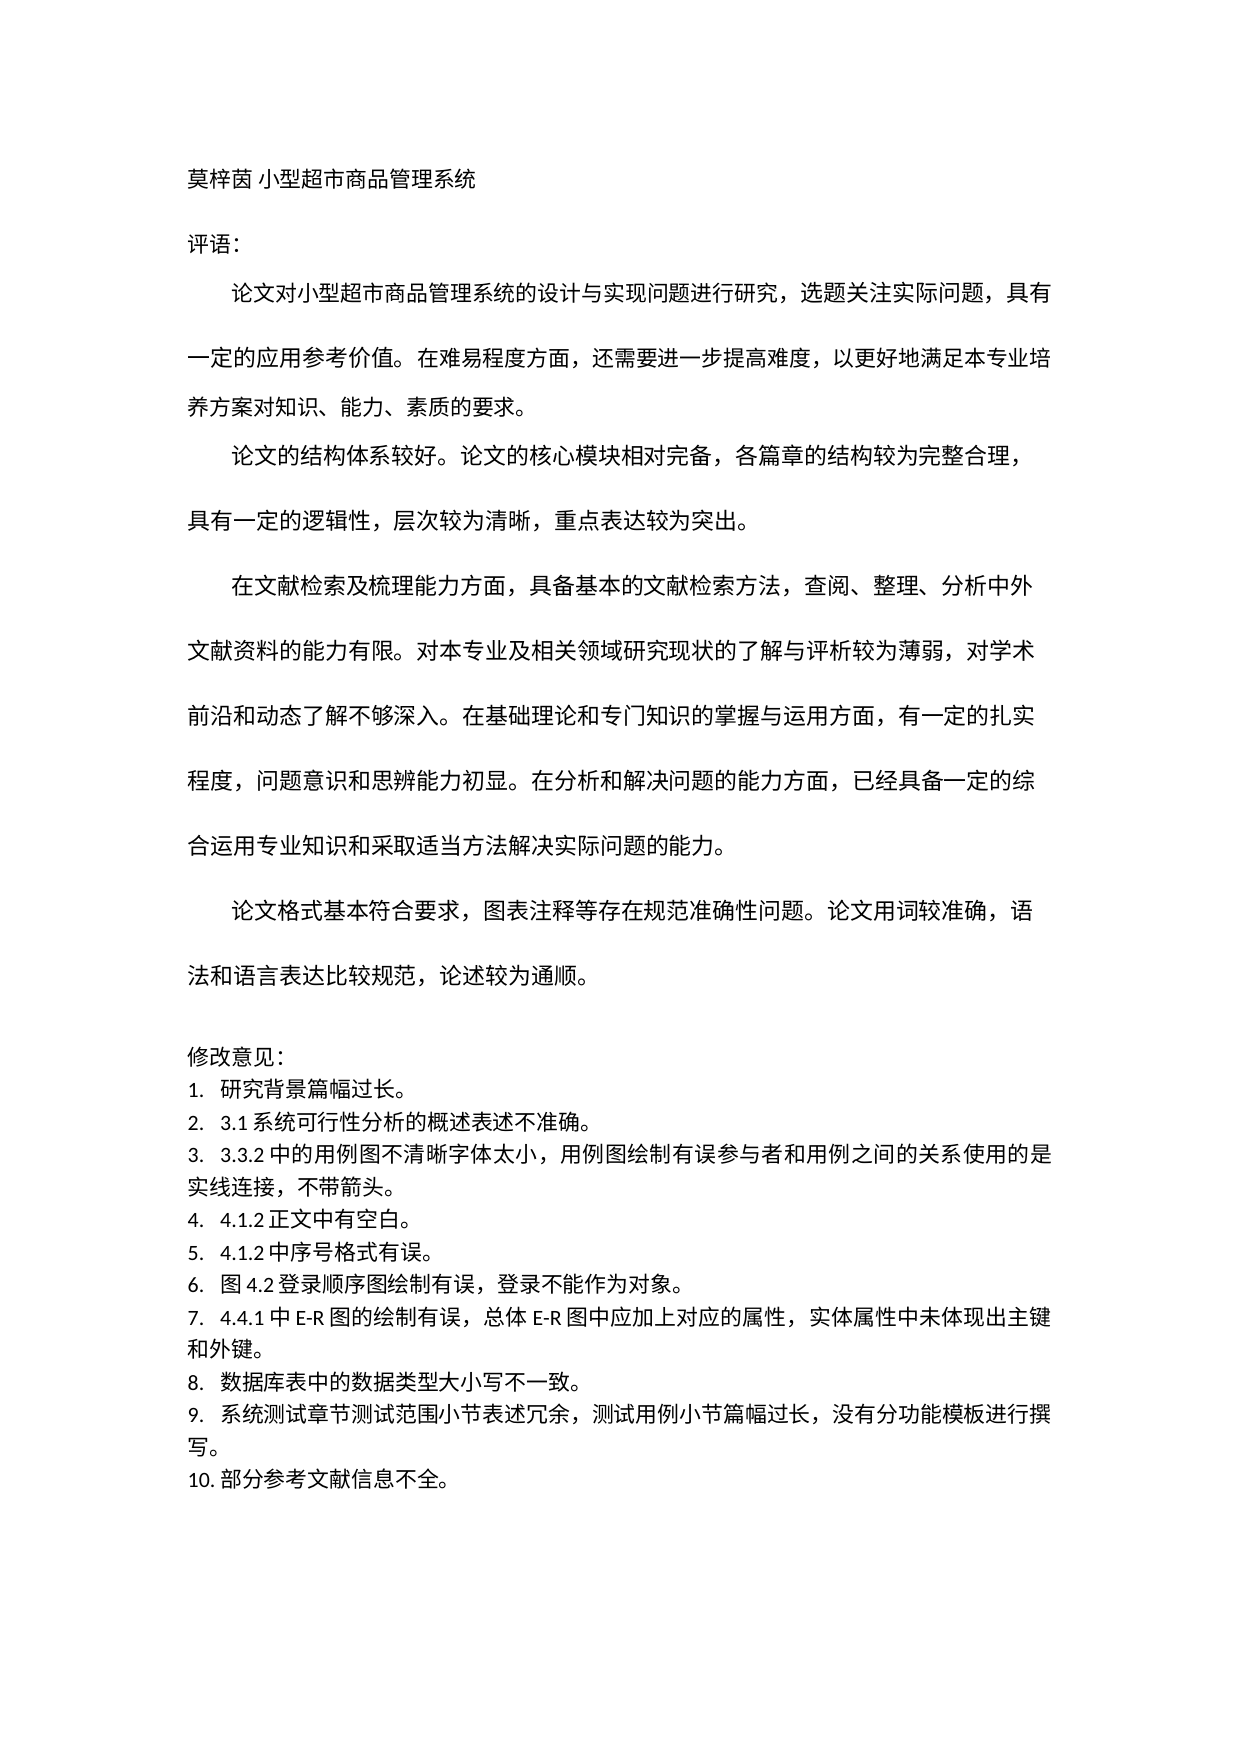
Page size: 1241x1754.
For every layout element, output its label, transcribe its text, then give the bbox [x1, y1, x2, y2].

text 论文格式基本符合要求，图表注释等存在规范准确性问题。论文用词较准确，语法和语言表达比较规范，论述较为通顺。 [187, 877, 1053, 1007]
list 4.4.1中E-R图的绘制有误，总体E-R图中应加上对应的属性，实体属性中未体现出主键和外键。 [187, 1299, 1053, 1364]
text 论文对小型超市商品管理系统的设计与实现问题进行研究，选题关注实际问题，具有一定的应用参考价值。在难易程度方面，还需要进一步提高难度，以更好地满足本专业培养方案对知识、能力、素质的要求。 [187, 259, 1053, 422]
text 修改意见： [187, 1039, 1053, 1072]
list 部分参考文献信息不全。 [187, 1462, 1053, 1494]
list 研究背景篇幅过长。 [187, 1072, 1053, 1104]
text 论文的结构体系较好。论文的核心模块相对完备，各篇章的结构较为完整合理，具有一定的逻辑性，层次较为清晰，重点表达较为突出。 [187, 422, 1053, 552]
list 系统测试章节测试范围小节表述冗余，测试用例小节篇幅过长，没有分功能模板进行撰写。 [187, 1397, 1053, 1462]
list 4.1.2中序号格式有误。 [187, 1234, 1053, 1267]
text 在文献检索及梳理能力方面，具备基本的文献检索方法，查阅、整理、分析中外文献资料的能力有限。对本专业及相关领域研究现状的了解与评析较为薄弱，对学术前沿和动态了解不够深入。在基础理论和专门知识的掌握与运用方面，有一定的扎实程度，问题意识和思辨能力初显。在分析和解决问题的能力方面，已经具备一定的综合运用专业知识和采取适当方法解决实际问题的能力。 [187, 552, 1053, 877]
list 数据库表中的数据类型大小写不一致。 [187, 1364, 1053, 1397]
list 4.1.2正文中有空白。 [187, 1202, 1053, 1234]
text 莫梓茵 小型超市商品管理系统 [187, 162, 1053, 194]
list 图4.2登录顺序图绘制有误，登录不能作为对象。 [187, 1267, 1053, 1299]
list 3.3.2中的用例图不清晰字体太小，用例图绘制有误参与者和用例之间的关系使用的是实线连接，不带箭头。 [187, 1137, 1053, 1202]
list 3.1系统可行性分析的概述表述不准确。 [187, 1104, 1053, 1137]
text 评语： [187, 227, 1053, 259]
